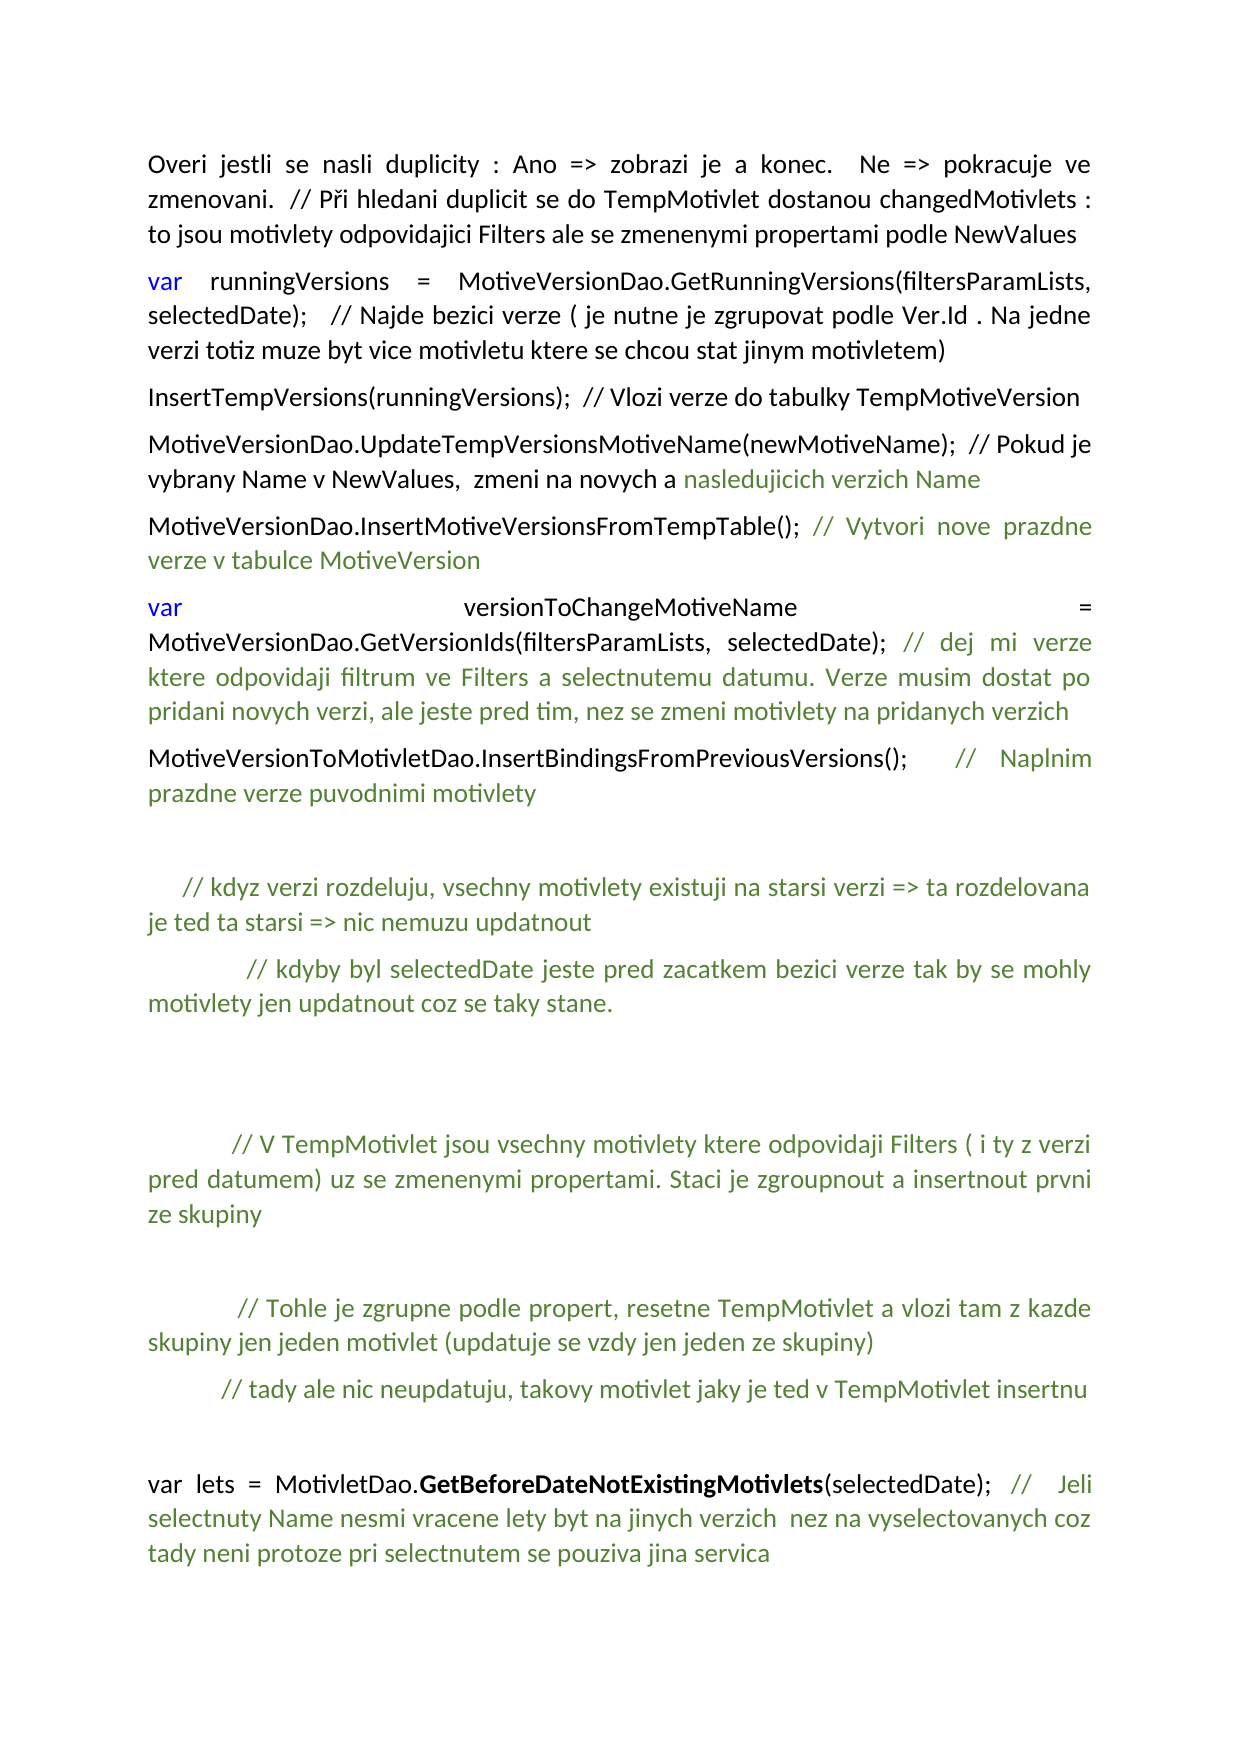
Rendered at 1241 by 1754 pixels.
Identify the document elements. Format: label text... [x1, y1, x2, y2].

text MotiveVersionDao.UpdateTempVersionsMotiveName(newMotiveName); // Pokud je vybrany Name v NewValues, zmeni na novych a nasledujicich verzich Name [148, 427, 1093, 495]
text Overi jestli se nasli duplicity : Ano => zobrazi je a konec. Ne => pokracuje ve zmenovani. // Při hledani duplicit se do TempMotivlet dostanou changedMotivlets : to jsou motivlety odpovidajici Filters ale se zmenenymi propertami podle NewValues [148, 148, 1093, 250]
text MotiveVersionToMotivletDao.InsertBindingsFromPreviousVersions(); // Naplnim prazdne verze puvodnimi motivlety [148, 741, 1093, 809]
text var runningVersions = MotiveVersionDao.GetRunningVersions(filtersParamLists, selectedDate); // Najde bezici verze ( je nutne je zgrupovat podle Ver.Id . Na jedne verzi totiz muze byt vice motivletu ktere se chcou stat jinym motivletem) [148, 264, 1093, 366]
text // Tohle je zgrupne podle propert, resetne TempMotivlet a vlozi tam z kazde skupiny jen jeden motivlet (updatuje se vzdy jen jeden ze skupiny) [148, 1291, 1093, 1358]
text MotiveVersionDao.InsertMotiveVersionsFromTempTable(); // Vytvori nove prazdne verze v tabulce MotiveVersion [148, 509, 1093, 576]
text // tady ale nic neupdatuju, takovy motivlet jaky je ted v TempMotivlet insertnu [148, 1373, 1093, 1406]
text // V TempMotivlet jsou vsechny motivlety ktere odpovidaji Filters ( i ty z verzi pred datumem) uz se zmenenymi propertami. Staci je zgroupnout a insertnout prvni ze skupiny [148, 1128, 1093, 1230]
text // kdyz verzi rozdeluju, vsechny motivlety existuji na starsi verzi => ta rozdelovana je ted ta starsi => nic nemuzu updatnout [148, 870, 1093, 938]
text InsertTempVersions(runningVersions); // Vlozi verze do tabulky TempMotiveVersion [148, 380, 1093, 413]
text var lets = MotivletDao.GetBeforeDateNotExistingMotivlets(selectedDate); // Jeli selectnuty Name nesmi vracene lety byt na jinych verzich nez na vyselectovanych coz tady neni protoze pri selectnutem se pouziva jina servica [148, 1467, 1093, 1569]
text var versionToChangeMotiveName = MotiveVersionDao.GetVersionIds(filtersParamLists, selectedDate); // dej mi verze ktere odpovidaji filtrum ve Filters a selectnutemu datumu. Verze musim dostat po pridani novych verzi, ale jeste pred tim, nez se zmeni motivlety na pridanych verzich [148, 591, 1093, 727]
text // kdyby byl selectedDate jeste pred zacatkem bezici verze tak by se mohly motivlety jen updatnout coz se taky stane. [148, 952, 1093, 1019]
